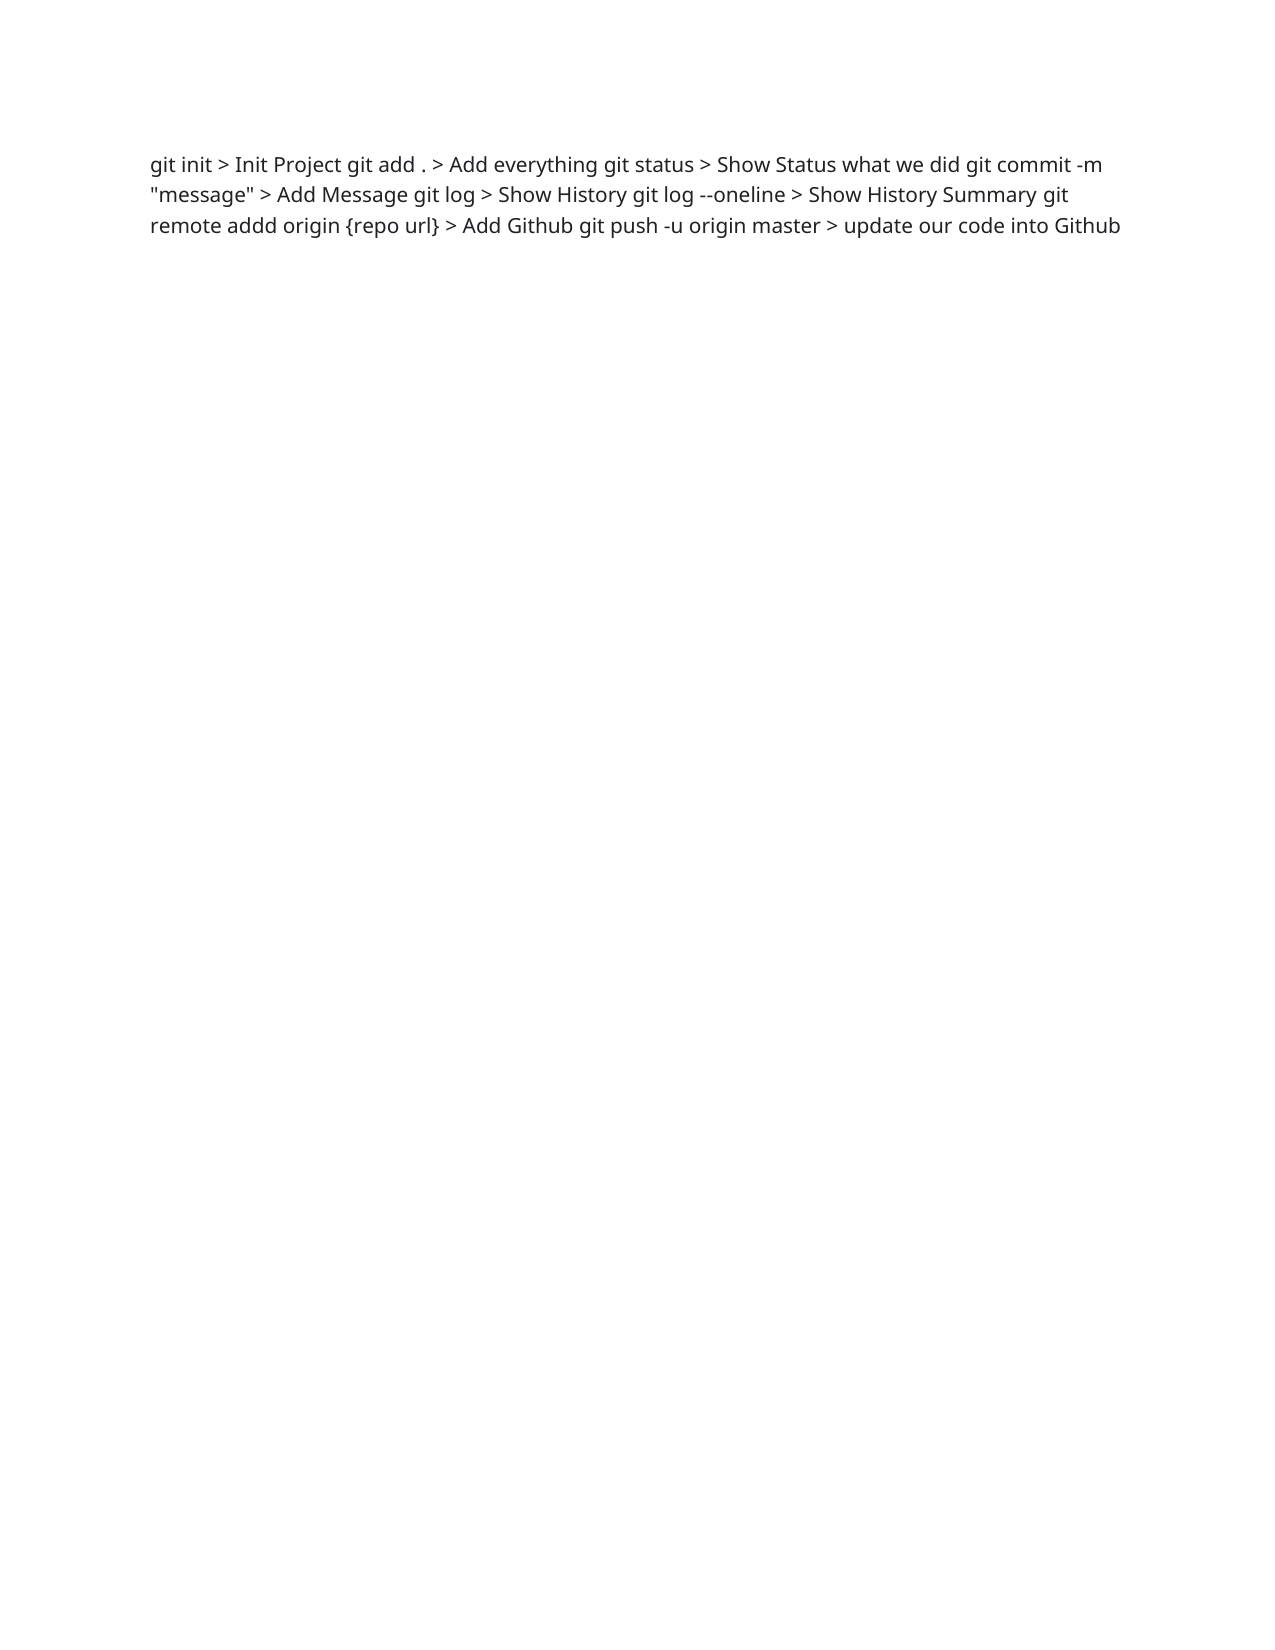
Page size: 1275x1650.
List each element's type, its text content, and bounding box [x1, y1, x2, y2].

text git init > Init Project git add . > Add everything git status > Show Status what we did git commit -m "message" > Add Message git log > Show History git log --oneline > Show History Summary git remote addd origin {repo url} > Add Github git push -u origin master > update our code into Github [150, 150, 1125, 240]
